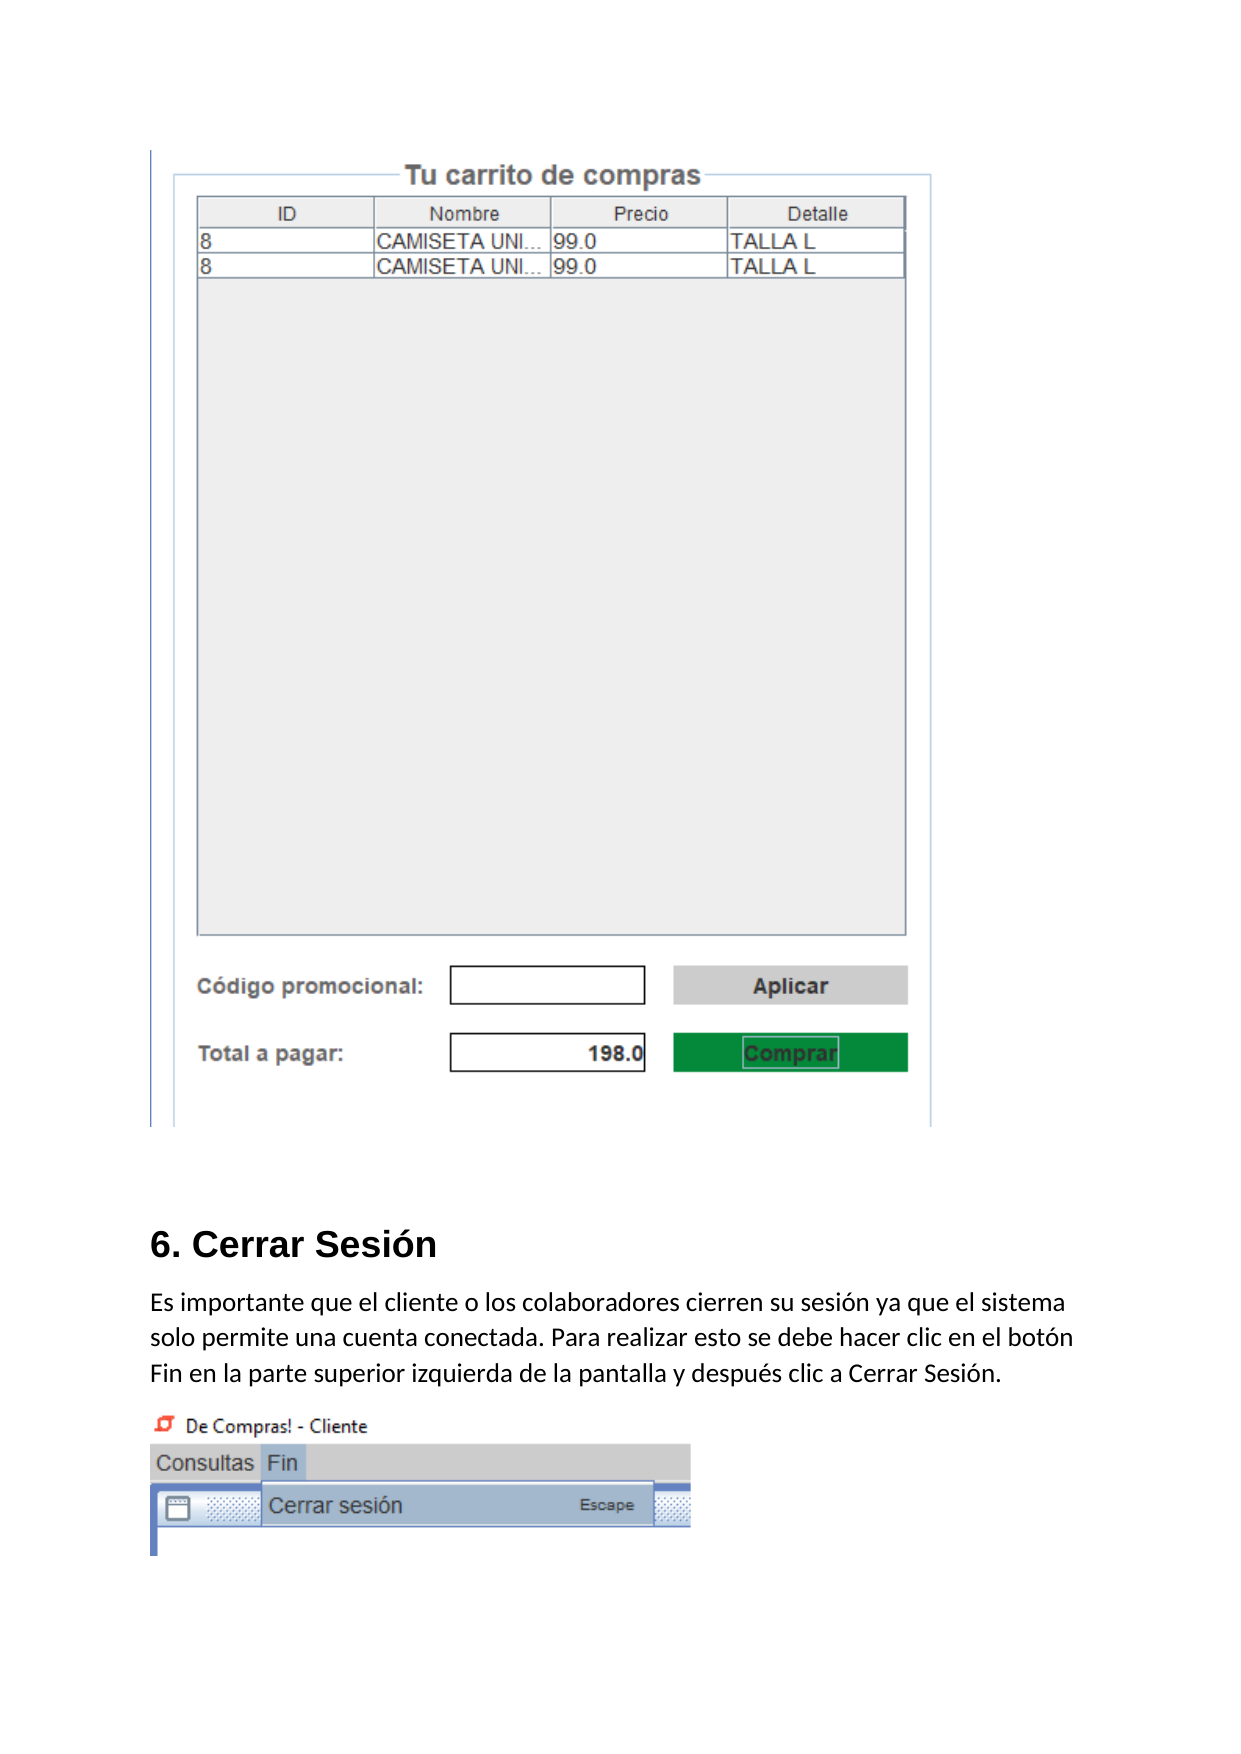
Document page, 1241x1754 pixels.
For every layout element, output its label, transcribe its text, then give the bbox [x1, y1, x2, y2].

picture [150, 1408, 691, 1556]
subtitle 6. Cerrar Sesión [150, 1223, 1090, 1266]
text Es importante que el cliente o los colaboradores cierren su sesión ya que el sistema solo permite una cuenta conectada. Para realizar esto se debe hacer clic en el botón Fin en la parte superior izquierda de la pantalla y después clic a Cerrar Sesión. [150, 1285, 1090, 1389]
picture [150, 150, 938, 1127]
